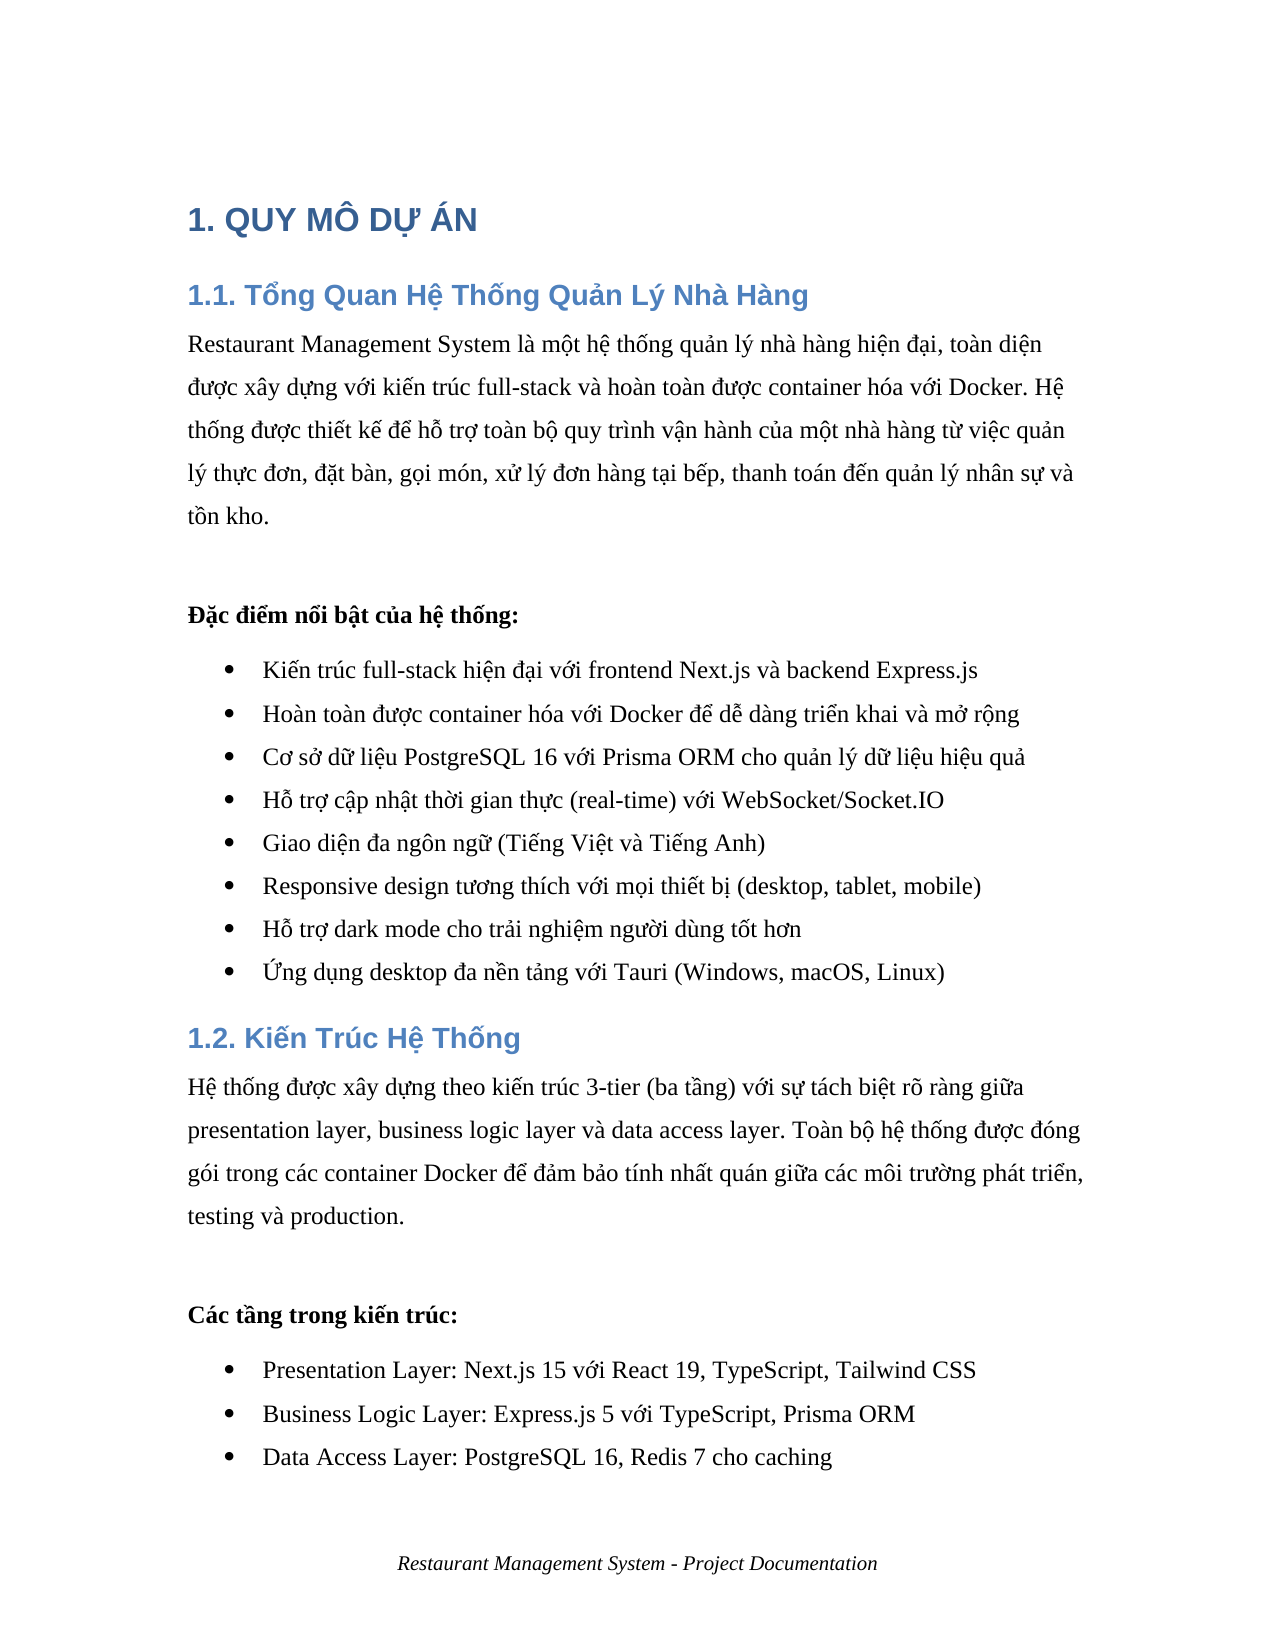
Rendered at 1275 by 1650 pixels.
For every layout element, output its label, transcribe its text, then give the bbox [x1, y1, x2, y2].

subtitle 1. QUY MÔ DỰ ÁN [187, 200, 1087, 238]
list Hỗ trợ cập nhật thời gian thực (real-time) với WebSocket/Socket.IO [225, 785, 1087, 814]
list Hỗ trợ dark mode cho trải nghiệm người dùng tốt hơn [225, 914, 1087, 943]
text Restaurant Management System là một hệ thống quản lý nhà hàng hiện đại, toàn diện được xây dựng với kiến trúc full-stack và hoàn toàn được container hóa với Docker. Hệ thống được thiết kế để hỗ trợ toàn bộ quy trình vận hành của một nhà hàng từ việc quản lý thực đơn, đặt bàn, gọi món, xử lý đơn hàng tại bếp, thanh toán đến quản lý nhân sự và tồn kho. [187, 329, 1087, 530]
list Business Logic Layer: Express.js 5 với TypeScript, Prisma ORM [225, 1399, 1087, 1427]
list Data Access Layer: PostgreSQL 16, Redis 7 cho caching [225, 1442, 1087, 1471]
list Responsive design tương thích với mọi thiết bị (desktop, tablet, mobile) [225, 871, 1087, 900]
subtitle 1.2. Kiến Trúc Hệ Thống [187, 1021, 1087, 1055]
list Ứng dụng desktop đa nền tảng với Tauri (Windows, macOS, Linux) [225, 957, 1087, 986]
list Cơ sở dữ liệu PostgreSQL 16 với Prisma ORM cho quản lý dữ liệu hiệu quả [225, 742, 1087, 771]
text Các tầng trong kiến trúc: [187, 1257, 1087, 1329]
list Hoàn toàn được container hóa với Docker để dễ dàng triển khai và mở rộng [225, 699, 1087, 727]
list Presentation Layer: Next.js 15 với React 19, TypeScript, Tailwind CSS [225, 1356, 1087, 1384]
text Hệ thống được xây dựng theo kiến trúc 3-tier (ba tầng) với sự tách biệt rõ ràng giữa presentation layer, business logic layer và data access layer. Toàn bộ hệ thống được đóng gói trong các container Docker để đảm bảo tính nhất quán giữa các môi trường phát triển, testing và production. [187, 1072, 1087, 1230]
text Đặc điểm nổi bật của hệ thống: [187, 557, 1087, 629]
subtitle 1.1. Tổng Quan Hệ Thống Quản Lý Nhà Hàng [187, 278, 1087, 312]
list Giao diện đa ngôn ngữ (Tiếng Việt và Tiếng Anh) [225, 828, 1087, 857]
list Kiến trúc full-stack hiện đại với frontend Next.js và backend Express.js [225, 656, 1087, 684]
